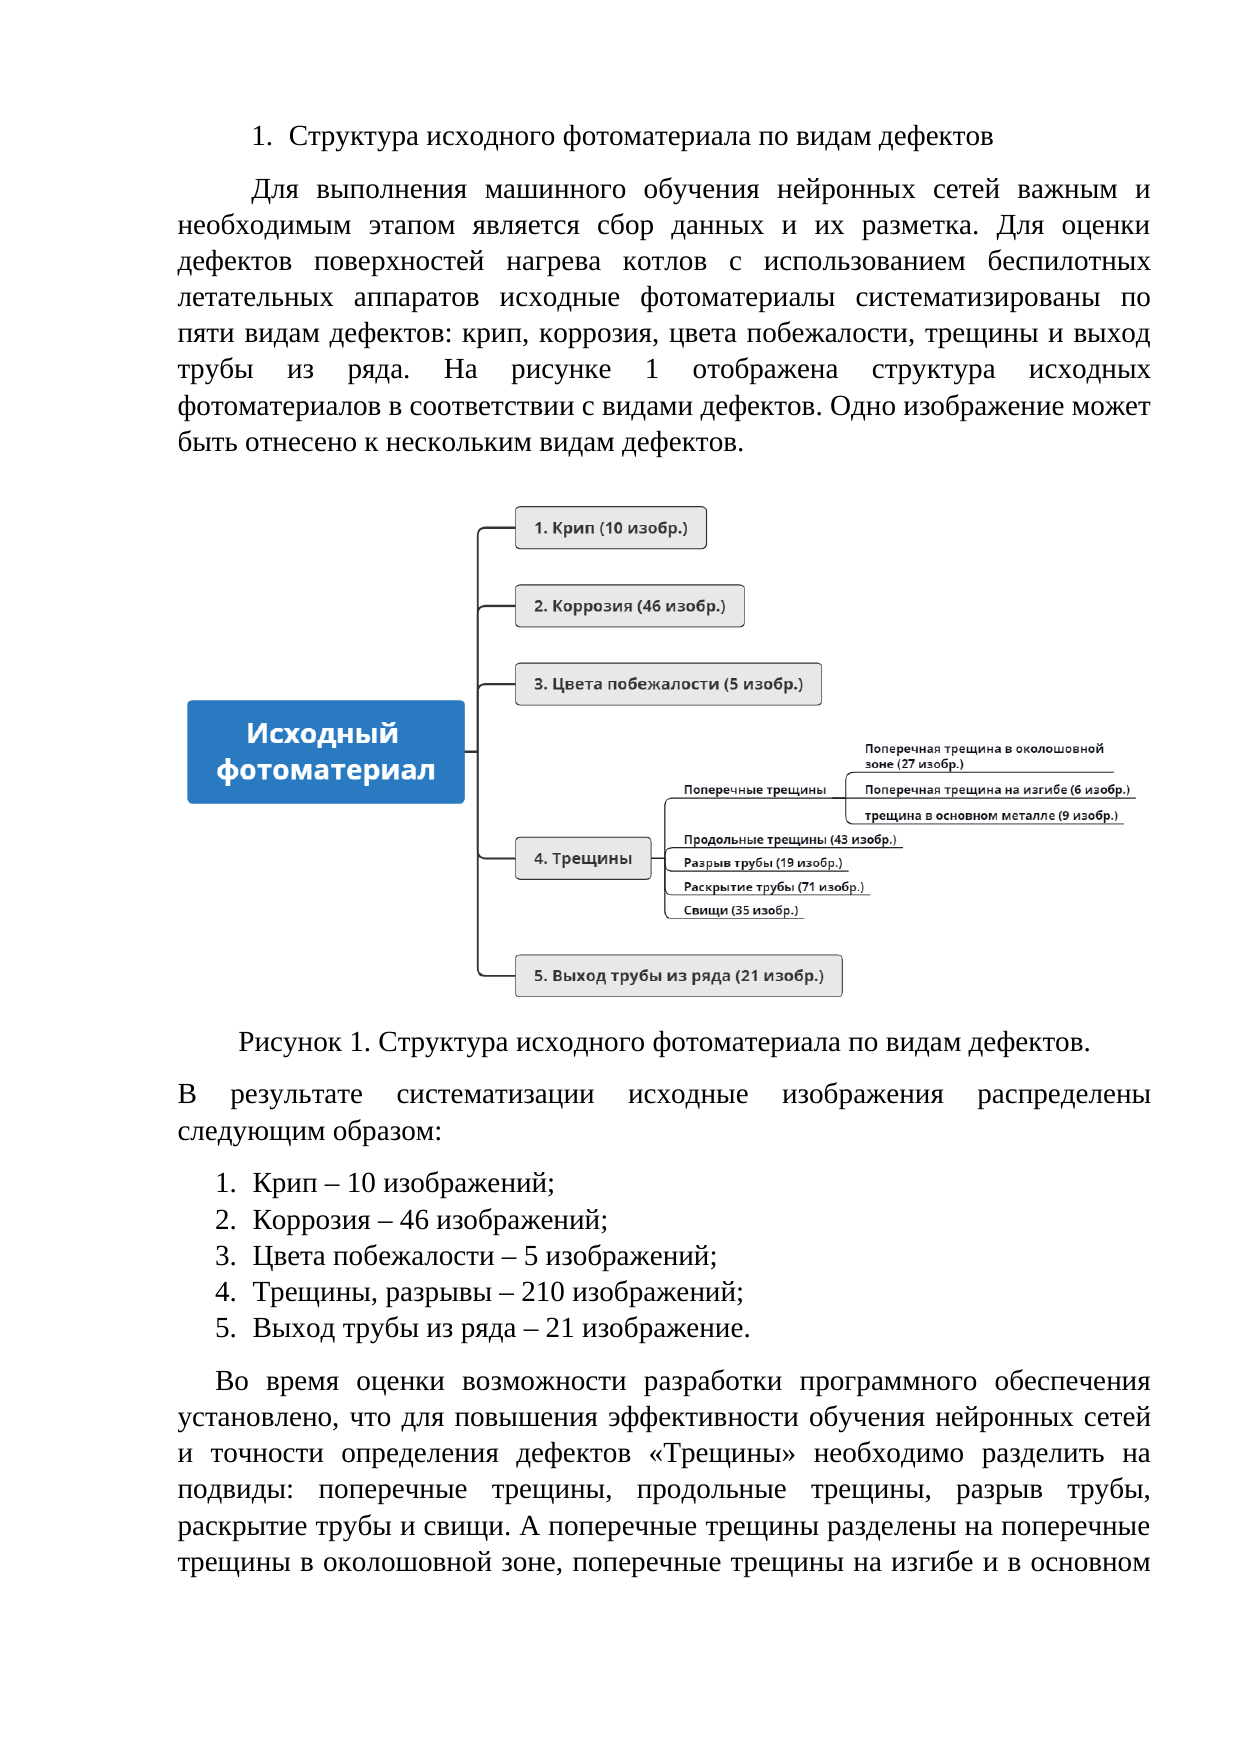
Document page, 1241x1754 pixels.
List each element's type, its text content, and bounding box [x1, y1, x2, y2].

text Для выполнения машинного обучения нейронных сетей важным и необходимым этапом является сбор данных и их разметка. Для оценки дефектов поверхностей нагрева котлов с использованием беспилотных летательных аппаратов исходные фотоматериалы систематизированы по пяти видам дефектов: крип, коррозия, цвета побежалости, трещины и выход трубы из ряда. На рисунке 1 отображена структура исходных фотоматериалов в соответствии с видами дефектов. Одно изображение может быть отнесено к нескольким видам дефектов. [177, 171, 1152, 457]
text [177, 1363, 1152, 1577]
list Цвета побежалости – 5 изображений; [215, 1238, 1152, 1271]
list Структура исходного фотоматериала по видам дефектов [251, 118, 1152, 152]
list Трещины, разрывы – 210 изображений; [215, 1274, 1152, 1308]
text Рисунок 1. Структура исходного фотоматериала по видам дефектов. [177, 1024, 1152, 1057]
picture [177, 476, 1152, 1005]
list Крип – 10 изображений; [215, 1166, 1152, 1199]
list Коррозия – 46 изображений; [215, 1202, 1152, 1235]
list Выход трубы из ряда – 21 изображение. [215, 1310, 1152, 1344]
text В результате систематизации исходные изображения распределены следующим образом: [177, 1077, 1152, 1146]
